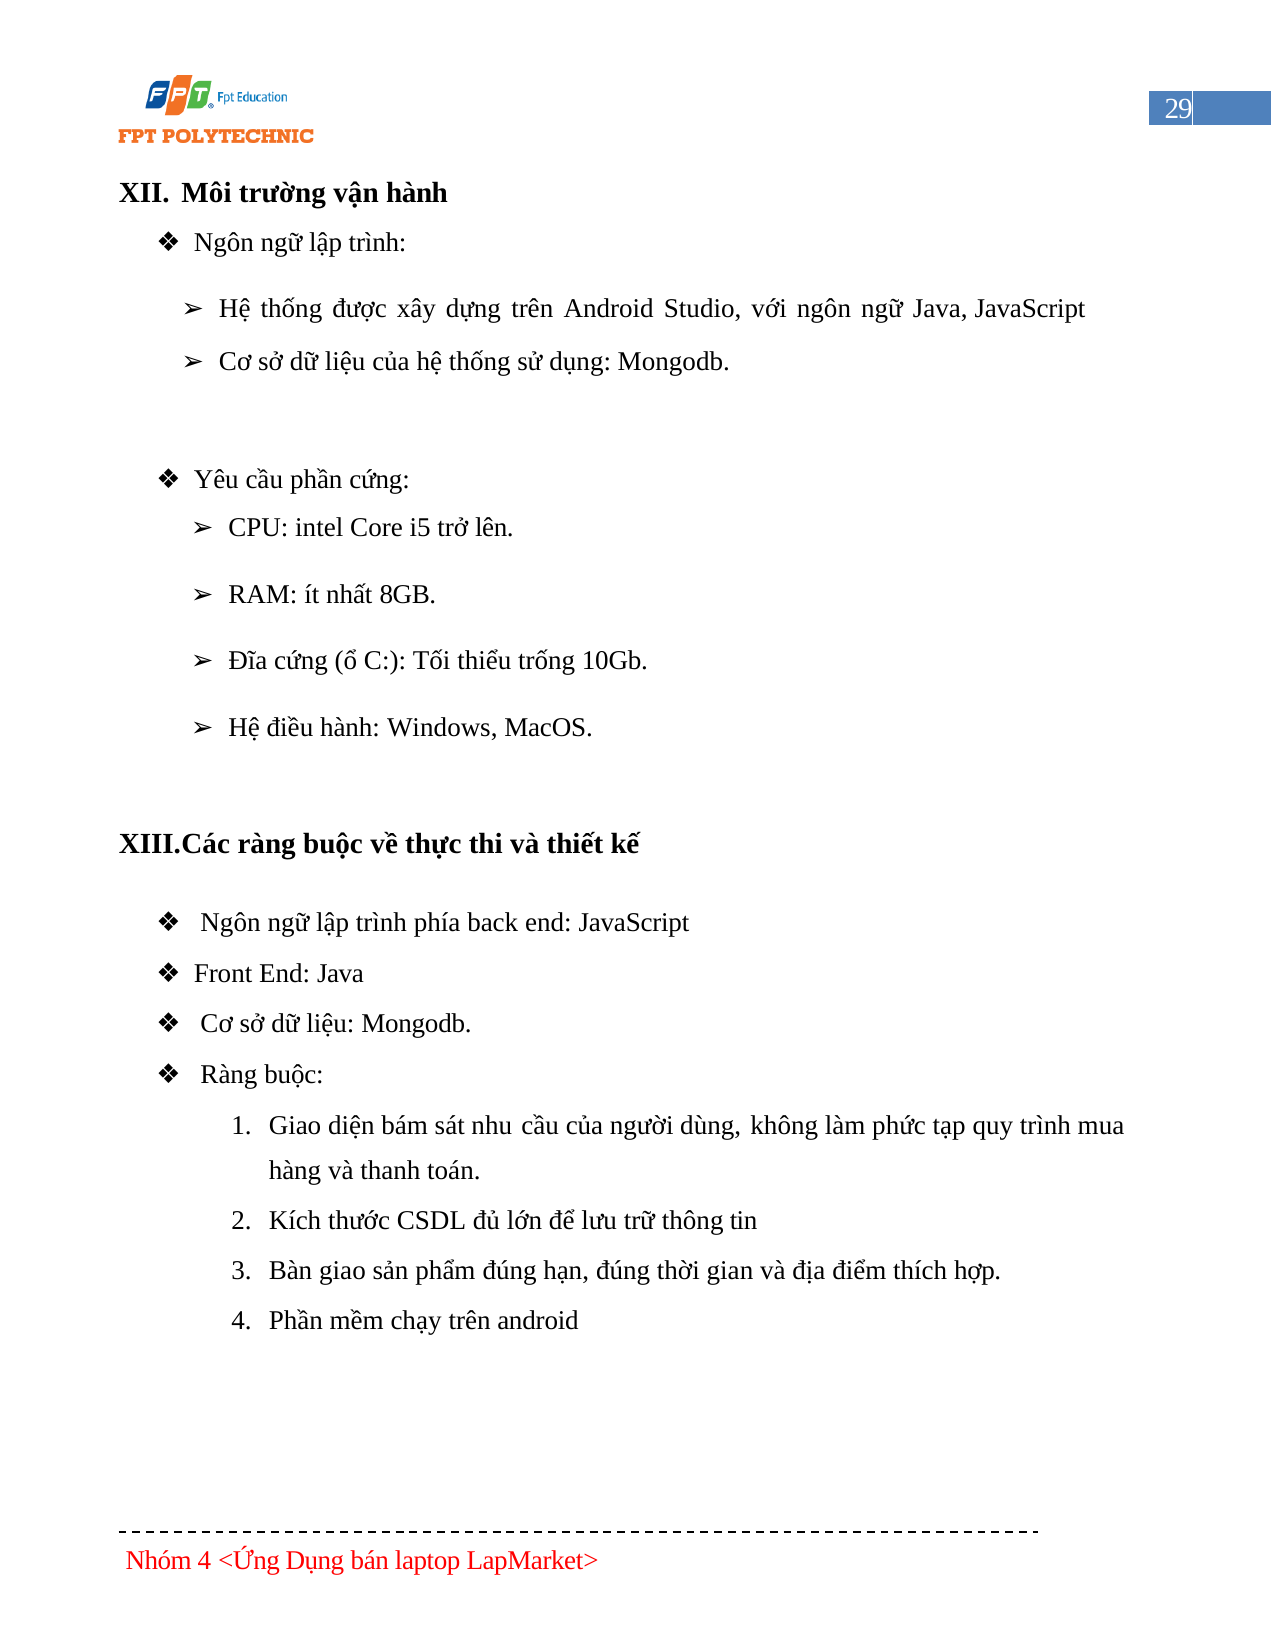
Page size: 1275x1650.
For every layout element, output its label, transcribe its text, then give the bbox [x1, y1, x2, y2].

list Ràng buộc: [156, 1058, 1210, 1090]
list CPU: intel Core i5 trở lên. [191, 511, 1210, 543]
subtitle Các ràng buộc về thực thi và thiết kế [118, 827, 1210, 860]
list Kích thước CSDL đủ lớn để lưu trữ thông tin [231, 1204, 1210, 1235]
list Front End: Java [156, 957, 1210, 988]
list RAM: ít nhất 8GB. [191, 578, 1210, 609]
list Đĩa cứng (ổ C:): Tối thiểu trống 10Gb. [191, 644, 1210, 676]
list Hệ điều hành: Windows, MacOS. [191, 711, 1210, 743]
list Ngôn ngữ lập trình phía back end: JavaScript [156, 906, 1210, 938]
list Bàn giao sản phẩm đúng hạn, đúng thời gian và địa điểm thích hợp. [231, 1254, 1210, 1286]
list Cơ sở dữ liệu: Mongodb. [156, 1007, 1210, 1039]
list Phần mềm chạy trên android [231, 1304, 1210, 1336]
list Giao diện bám sát nhu cầu của người dùng, không làm phức tạp quy trình mua hàng và thanh toán. [231, 1109, 1156, 1185]
picture [118, 75, 314, 143]
list Yêu cầu phần cứng: [156, 463, 1210, 495]
list Cơ sở dữ liệu của hệ thống sử dụng: Mongodb. [181, 345, 1210, 377]
subtitle Môi trường vận hành [118, 175, 1210, 209]
list Hệ thống được xây dựng trên Android Studio, với ngôn ngữ Java, JavaScript [181, 292, 1154, 324]
list Ngôn ngữ lập trình: [156, 226, 1210, 257]
